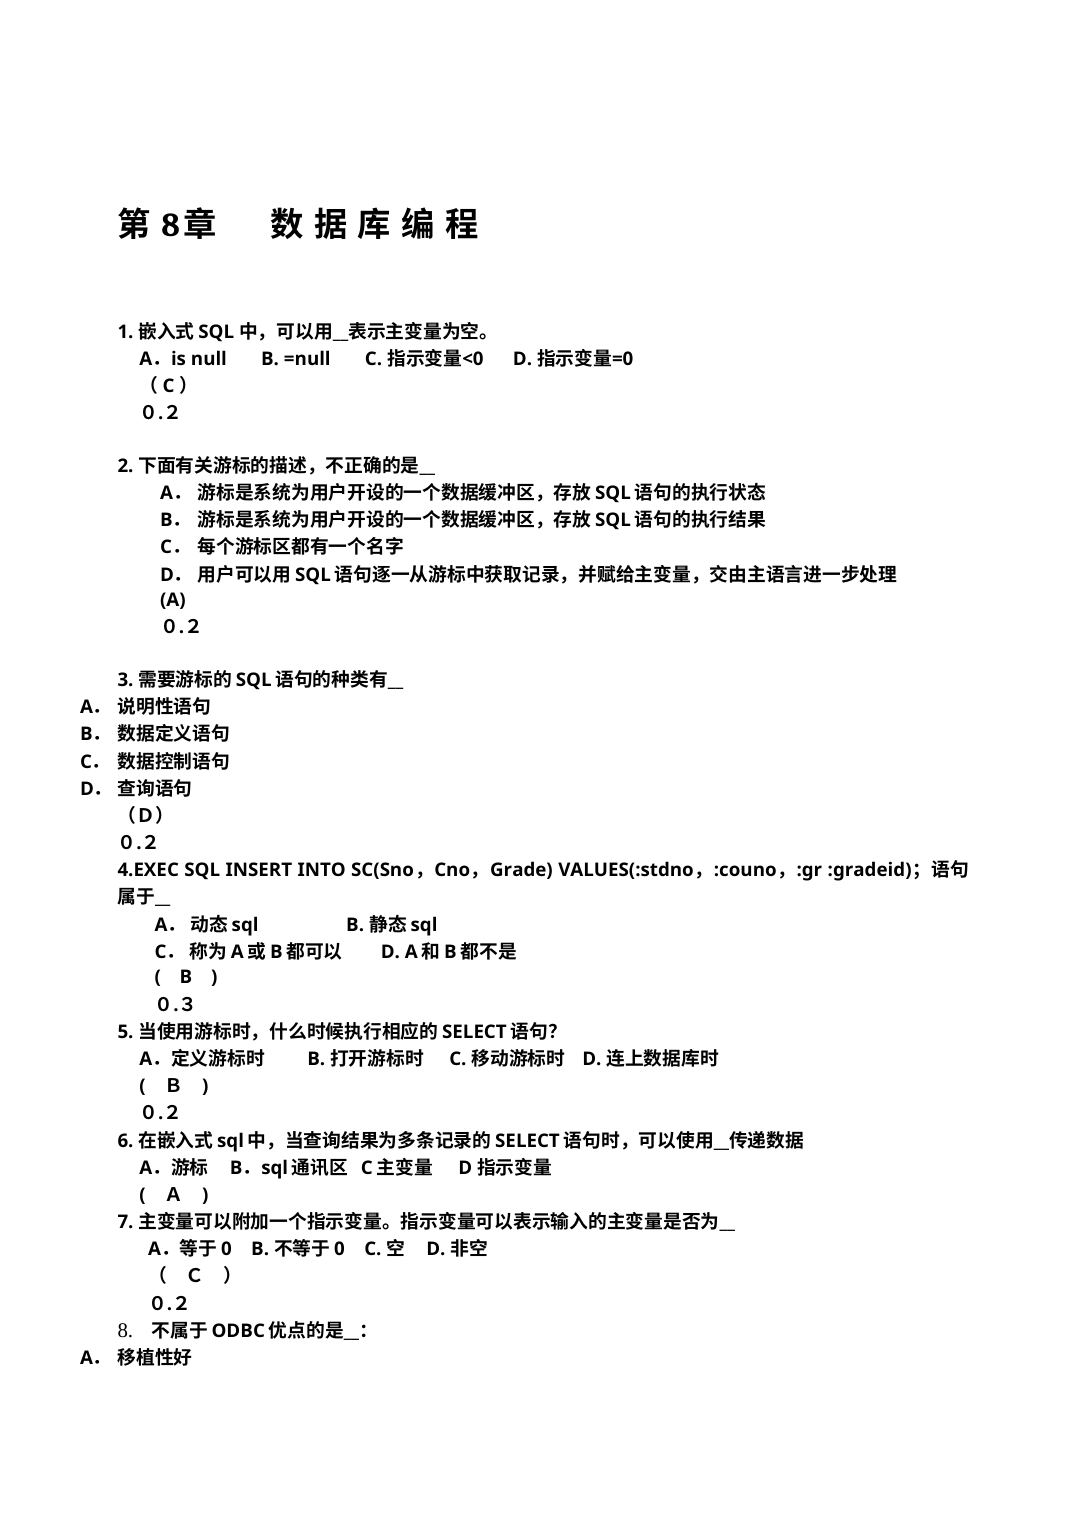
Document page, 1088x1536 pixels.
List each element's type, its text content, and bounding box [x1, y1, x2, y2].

text 2. 下面有关游标的描述，不正确的是__ [117, 451, 970, 478]
text (A) [160, 586, 970, 612]
text A．等于0 B. 不等于0 C. 空 D. 非空 [138, 1234, 970, 1261]
text （ Ｃ ） [138, 1261, 970, 1288]
list ０.３ [154, 989, 970, 1016]
text 7. 主变量可以附加一个指示变量。指示变量可以表示输入的主变量是否为__ [117, 1207, 970, 1234]
text 3. 需要游标的SQL语句的种类有__ [117, 665, 970, 692]
text 1. 嵌入式SQL 中，可以用__表示主变量为空。 [117, 316, 970, 343]
list 数据控制语句 [80, 746, 970, 773]
list （Ｄ） [117, 801, 970, 828]
list 查询语句 [80, 773, 970, 801]
list ０.２ [117, 828, 970, 855]
text ０.２ [139, 398, 970, 425]
text （ C ） [139, 371, 970, 398]
list 移植性好 [80, 1343, 970, 1370]
text 8. 不属于ODBC优点的是__： [117, 1316, 970, 1343]
text A．is null B. =null C. 指示变量<0 D. 指示变量=0 [139, 343, 970, 371]
list 每个游标区都有一个名字 [160, 532, 970, 559]
text 5. 当使用游标时，什么时候执行相应的SELECT语句？ [117, 1016, 970, 1044]
list ( B ) [154, 964, 970, 989]
text ０.２ [138, 1288, 970, 1316]
text ( Ａ ) [139, 1179, 970, 1207]
text A．定义游标时 B. 打开游标时 C. 移动游标时 D. 连上数据库时 [139, 1044, 970, 1071]
text A．游标 B．sql通讯区 C主变量 D 指示变量 [139, 1152, 970, 1179]
text ０.２ [160, 612, 970, 639]
text ( Ｂ ) [139, 1071, 970, 1098]
text 4.EXEC SQL INSERT INTO SC(Sno，Cno，Grade) VALUES(:stdno，:couno，:gr :gradeid)；语句属于__ [117, 855, 970, 909]
text 6. 在嵌入式sql中，当查询结果为多条记录的SELECT语句时，可以使用__传递数据 [117, 1125, 970, 1152]
list C． 称为A或B都可以 D. A和B都不是 [154, 937, 970, 964]
list 用户可以用SQL语句逐一从游标中获取记录，并赋给主变量，交由主语言进一步处理 [160, 559, 970, 586]
subtitle 第8章 数据库编程 [117, 189, 970, 254]
list 游标是系统为用户开设的一个数据缓冲区，存放SQL语句的执行结果 [160, 505, 970, 532]
list 说明性语句 [80, 692, 970, 719]
list 游标是系统为用户开设的一个数据缓冲区，存放SQL语句的执行状态 [160, 478, 970, 505]
text ０.２ [139, 1098, 970, 1125]
list A． 动态sql B. 静态sql [154, 909, 970, 937]
list 数据定义语句 [80, 719, 970, 746]
